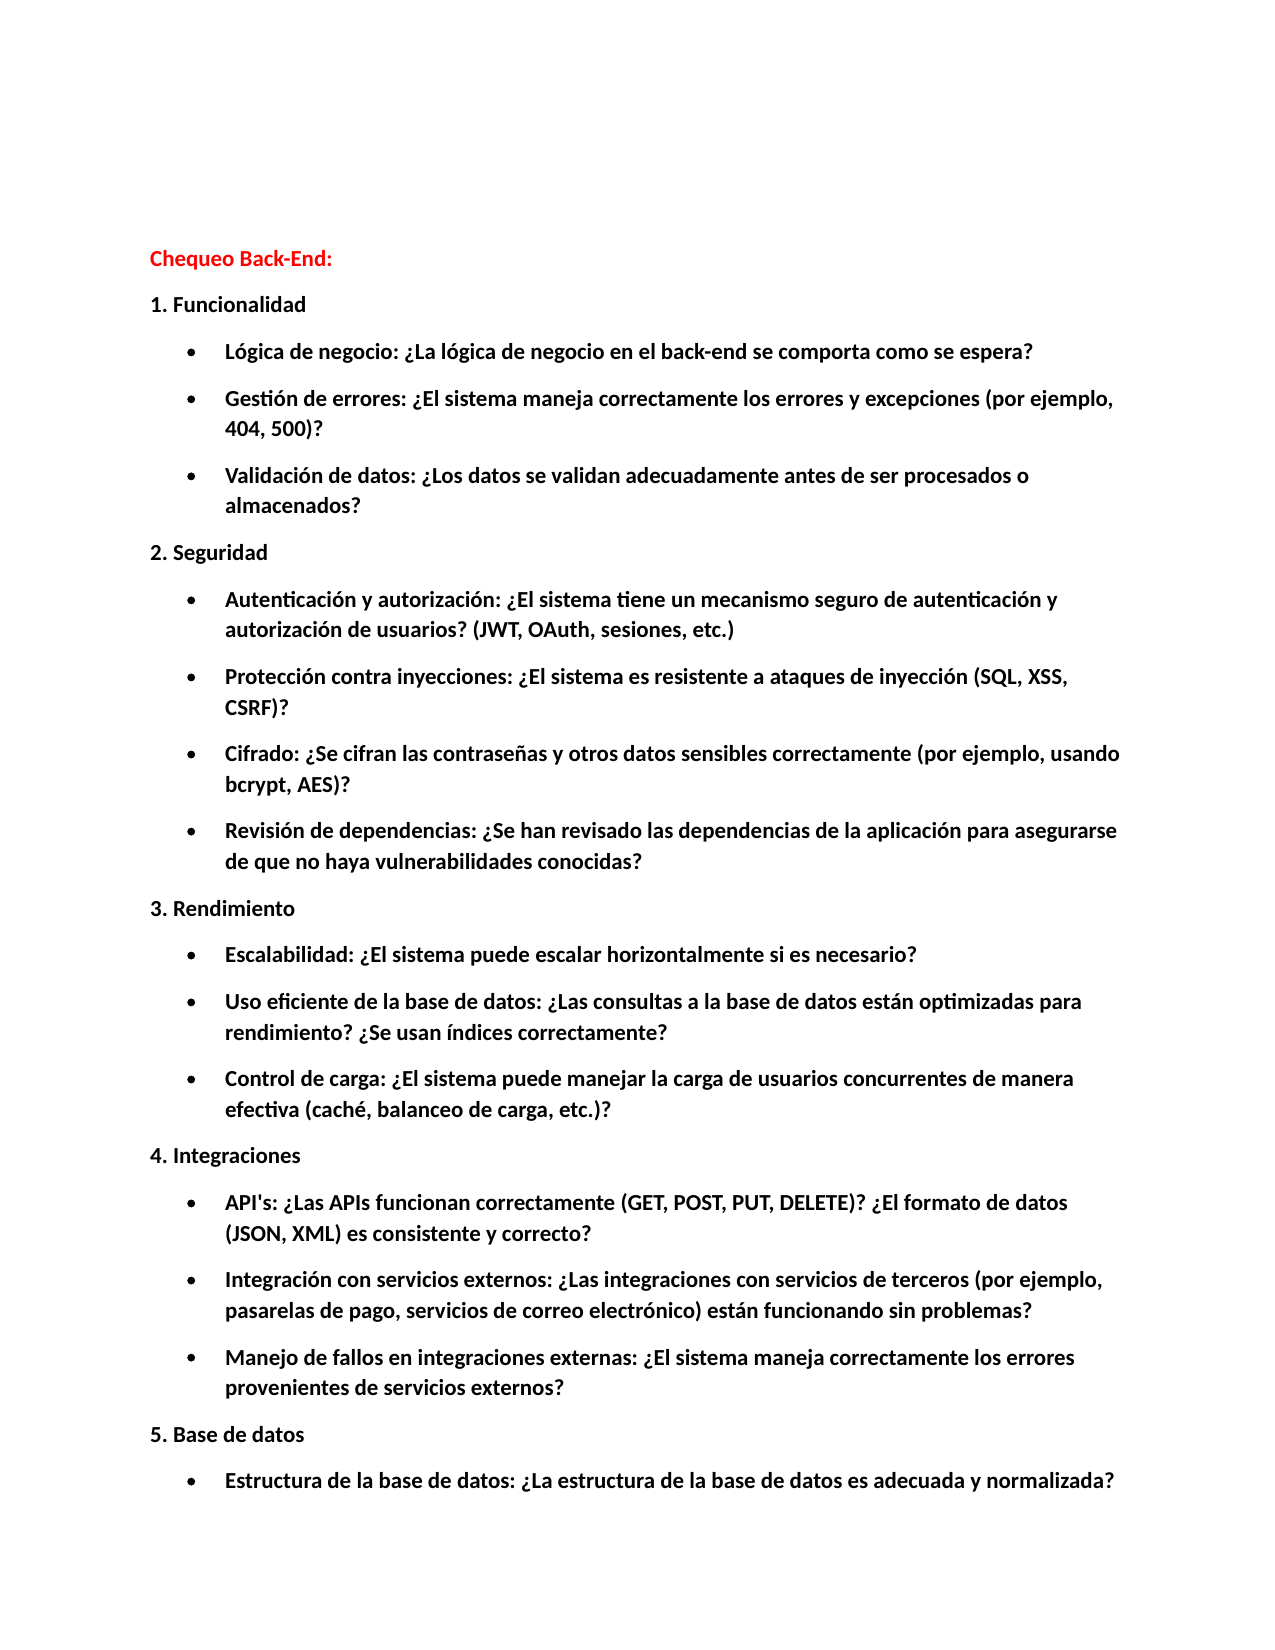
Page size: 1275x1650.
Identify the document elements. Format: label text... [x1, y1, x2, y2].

list Cifrado: ¿Se cifran las contraseñas y otros datos sensibles correctamente (por ejemplo, usando bcrypt, AES)? [187, 739, 1125, 798]
text 5. Base de datos [150, 1420, 1125, 1448]
list Gestión de errores: ¿El sistema maneja correctamente los errores y excepciones (por ejemplo, 404, 500)? [187, 384, 1125, 443]
list Manejo de fallos en integraciones externas: ¿El sistema maneja correctamente los errores provenientes de servicios externos? [187, 1343, 1125, 1401]
list Validación de datos: ¿Los datos se validan adecuadamente antes de ser procesados o almacenados? [187, 461, 1125, 520]
list Lógica de negocio: ¿La lógica de negocio en el back-end se comporta como se espera? [187, 337, 1125, 366]
text 2. Seguridad [150, 538, 1125, 567]
list Integración con servicios externos: ¿Las integraciones con servicios de terceros (por ejemplo, pasarelas de pago, servicios de correo electrónico) están funcionando sin problemas? [187, 1266, 1125, 1324]
list Revisión de dependencias: ¿Se han revisado las dependencias de la aplicación para asegurarse de que no haya vulnerabilidades conocidas? [187, 817, 1125, 875]
text 4. Integraciones [150, 1142, 1125, 1170]
text 3. Rendimiento [150, 894, 1125, 922]
list Escalabilidad: ¿El sistema puede escalar horizontalmente si es necesario? [187, 941, 1125, 969]
list API's: ¿Las APIs funcionan correctamente (GET, POST, PUT, DELETE)? ¿El formato de datos (JSON, XML) es consistente y correcto? [187, 1188, 1125, 1247]
list Estructura de la base de datos: ¿La estructura de la base de datos es adecuada y normalizada? [187, 1467, 1125, 1495]
list Protección contra inyecciones: ¿El sistema es resistente a ataques de inyección (SQL, XSS, CSRF)? [187, 662, 1125, 721]
text Chequeo Back-End: [150, 244, 1125, 272]
list Uso eficiente de la base de datos: ¿Las consultas a la base de datos están optimizadas para rendimiento? ¿Se usan índices correctamente? [187, 987, 1125, 1046]
list Autenticación y autorización: ¿El sistema tiene un mecanismo seguro de autenticación y autorización de usuarios? (JWT, OAuth, sesiones, etc.) [187, 585, 1125, 644]
list Control de carga: ¿El sistema puede manejar la carga de usuarios concurrentes de manera efectiva (caché, balanceo de carga, etc.)? [187, 1064, 1125, 1123]
text 1. Funcionalidad [150, 291, 1125, 319]
